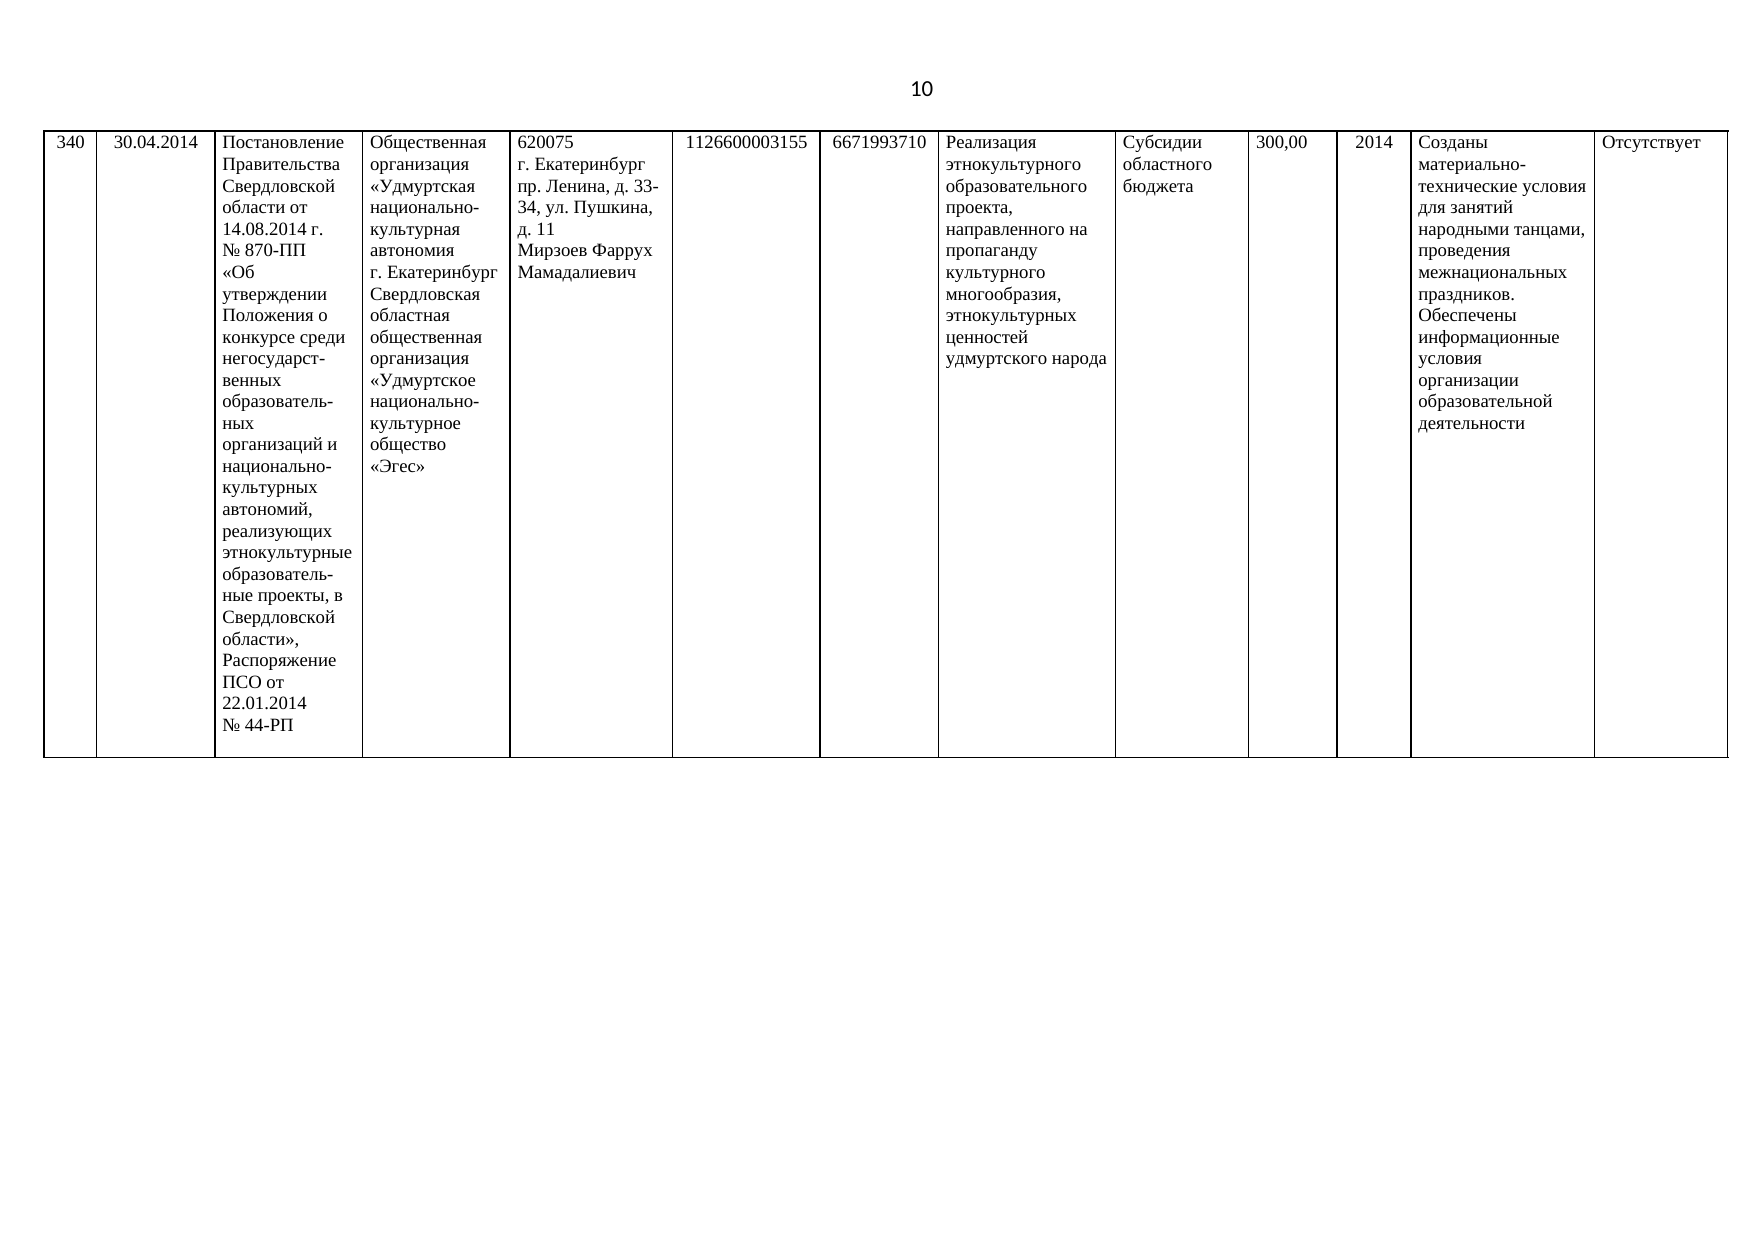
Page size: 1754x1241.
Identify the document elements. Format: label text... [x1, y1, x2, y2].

table_cell Постановление Правительства Свердловской области от 14.08.2014 г. № 870-ПП «Об утверждении Положения о конкурсе среди негосударст-венных образователь-ных организаций и национально-культурных автономий, реализующих этнокультурные образователь-ные проекты, в Свердловской области», Распоряжение ПСО от 22.01.2014 № 44-РП [216, 132, 362, 757]
table_cell 6671993710 [821, 132, 938, 757]
table_cell 1126600003155 [673, 132, 819, 757]
table_cell Реализация этнокультурного образовательного проекта, направленного на пропаганду культурного многообразия, этнокультурных ценностей удмуртского народа [939, 132, 1115, 757]
table_cell 340 [45, 132, 96, 757]
table_cell 30.04.2014 [97, 132, 214, 757]
table_cell Субсидии областного бюджета [1116, 132, 1248, 757]
table_cell 620075 г. Екатеринбург пр. Ленина, д. 33-34, ул. Пушкина, д. 11 Мирзоев Фаррух Мамадалиевич [511, 132, 672, 757]
table_cell 2014 [1338, 132, 1410, 757]
table_cell Общественная организация «Удмуртская национально-культурная автономия г. Екатеринбург Свердловская областная общественная организация «Удмуртское национально-культурное общество «Эгес» [363, 132, 509, 757]
table_cell 300,00 [1249, 132, 1336, 757]
table_cell Отсутствует [1595, 132, 1727, 757]
table_cell Созданы материально-технические условия для занятий народными танцами, проведения межнациональных праздников. Обеспечены информационные условия организации образовательной деятельности [1412, 132, 1594, 757]
